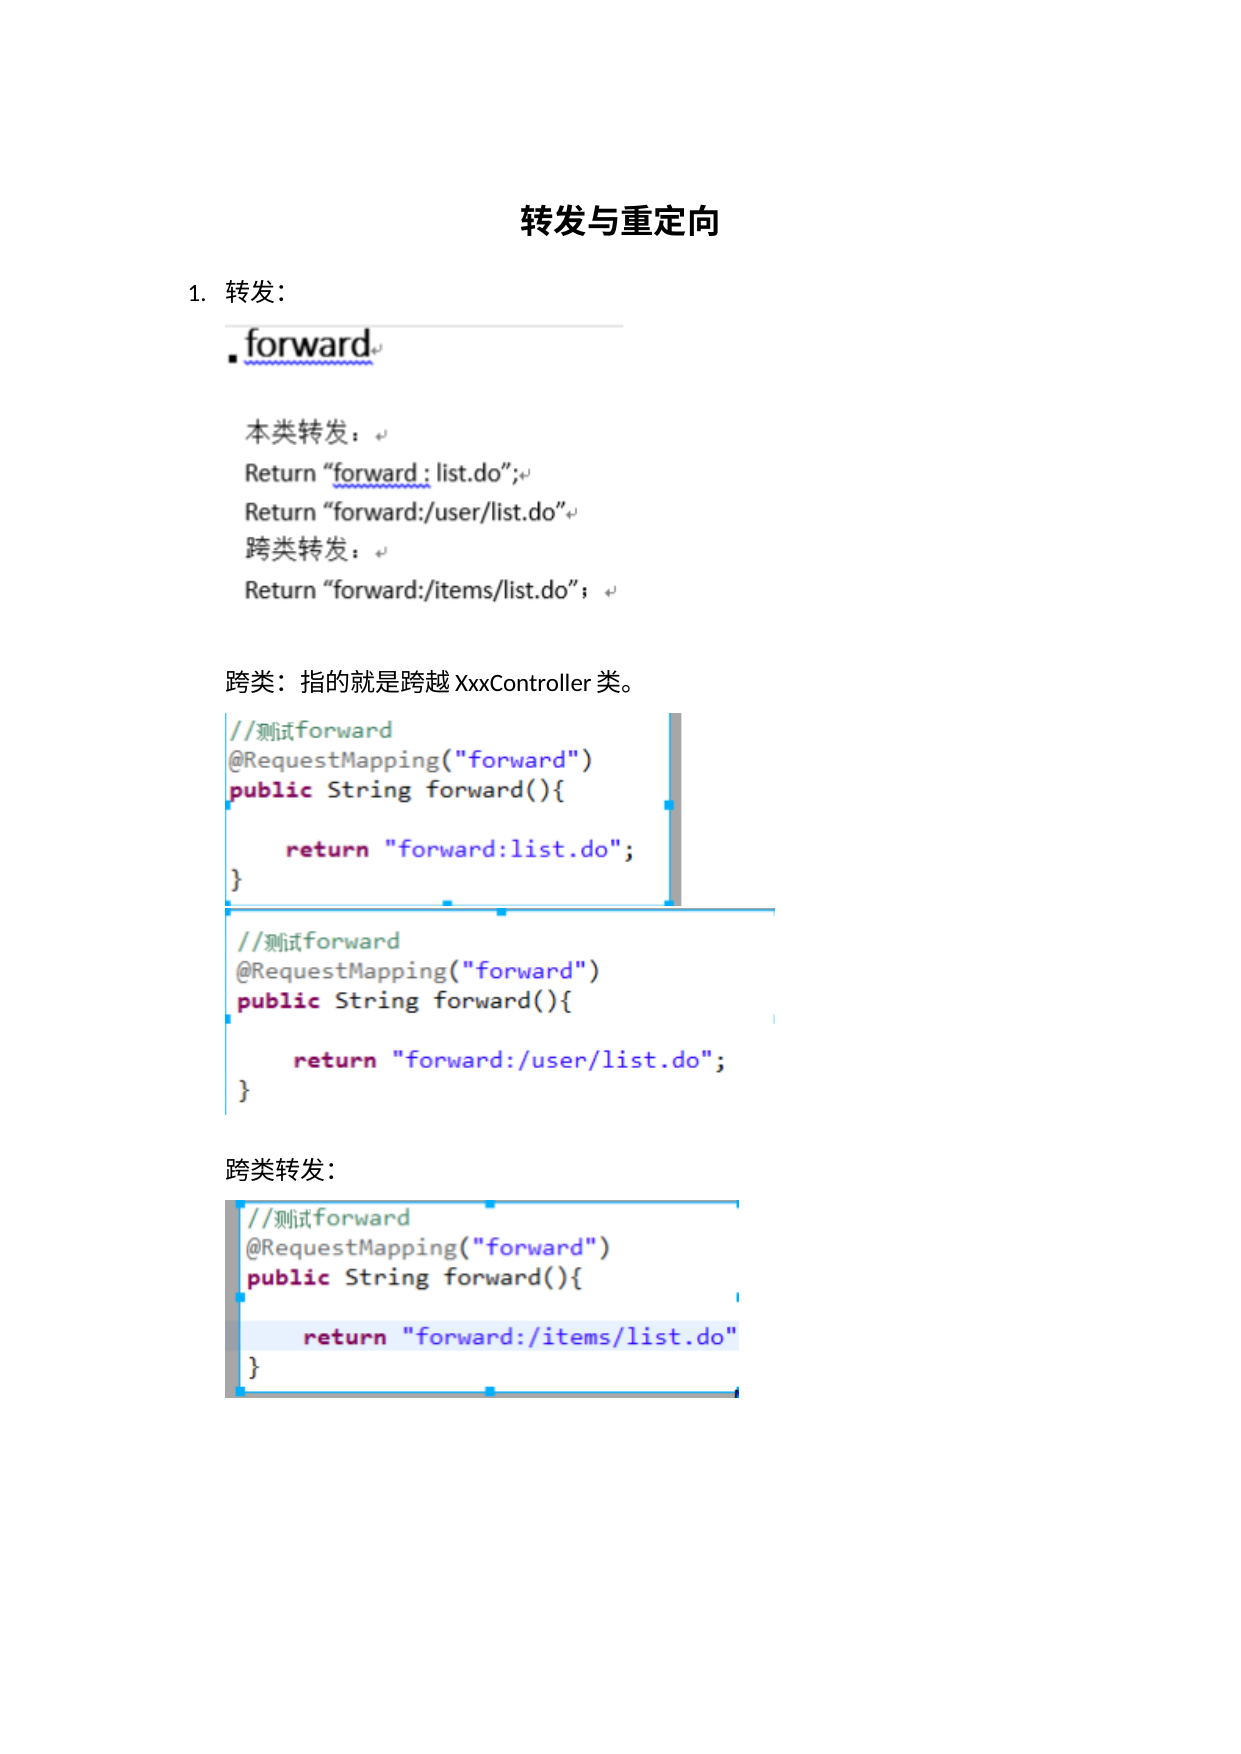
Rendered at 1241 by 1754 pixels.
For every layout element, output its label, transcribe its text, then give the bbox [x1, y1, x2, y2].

picture [225, 1200, 739, 1398]
picture [225, 908, 775, 1115]
title 转发与重定向 [187, 187, 1053, 252]
picture [225, 713, 682, 906]
list 跨类转发： [225, 1136, 1053, 1201]
picture [225, 323, 624, 622]
list 转发： [187, 258, 1053, 323]
list 跨类：指的就是跨越XxxController类。 [225, 648, 1053, 713]
